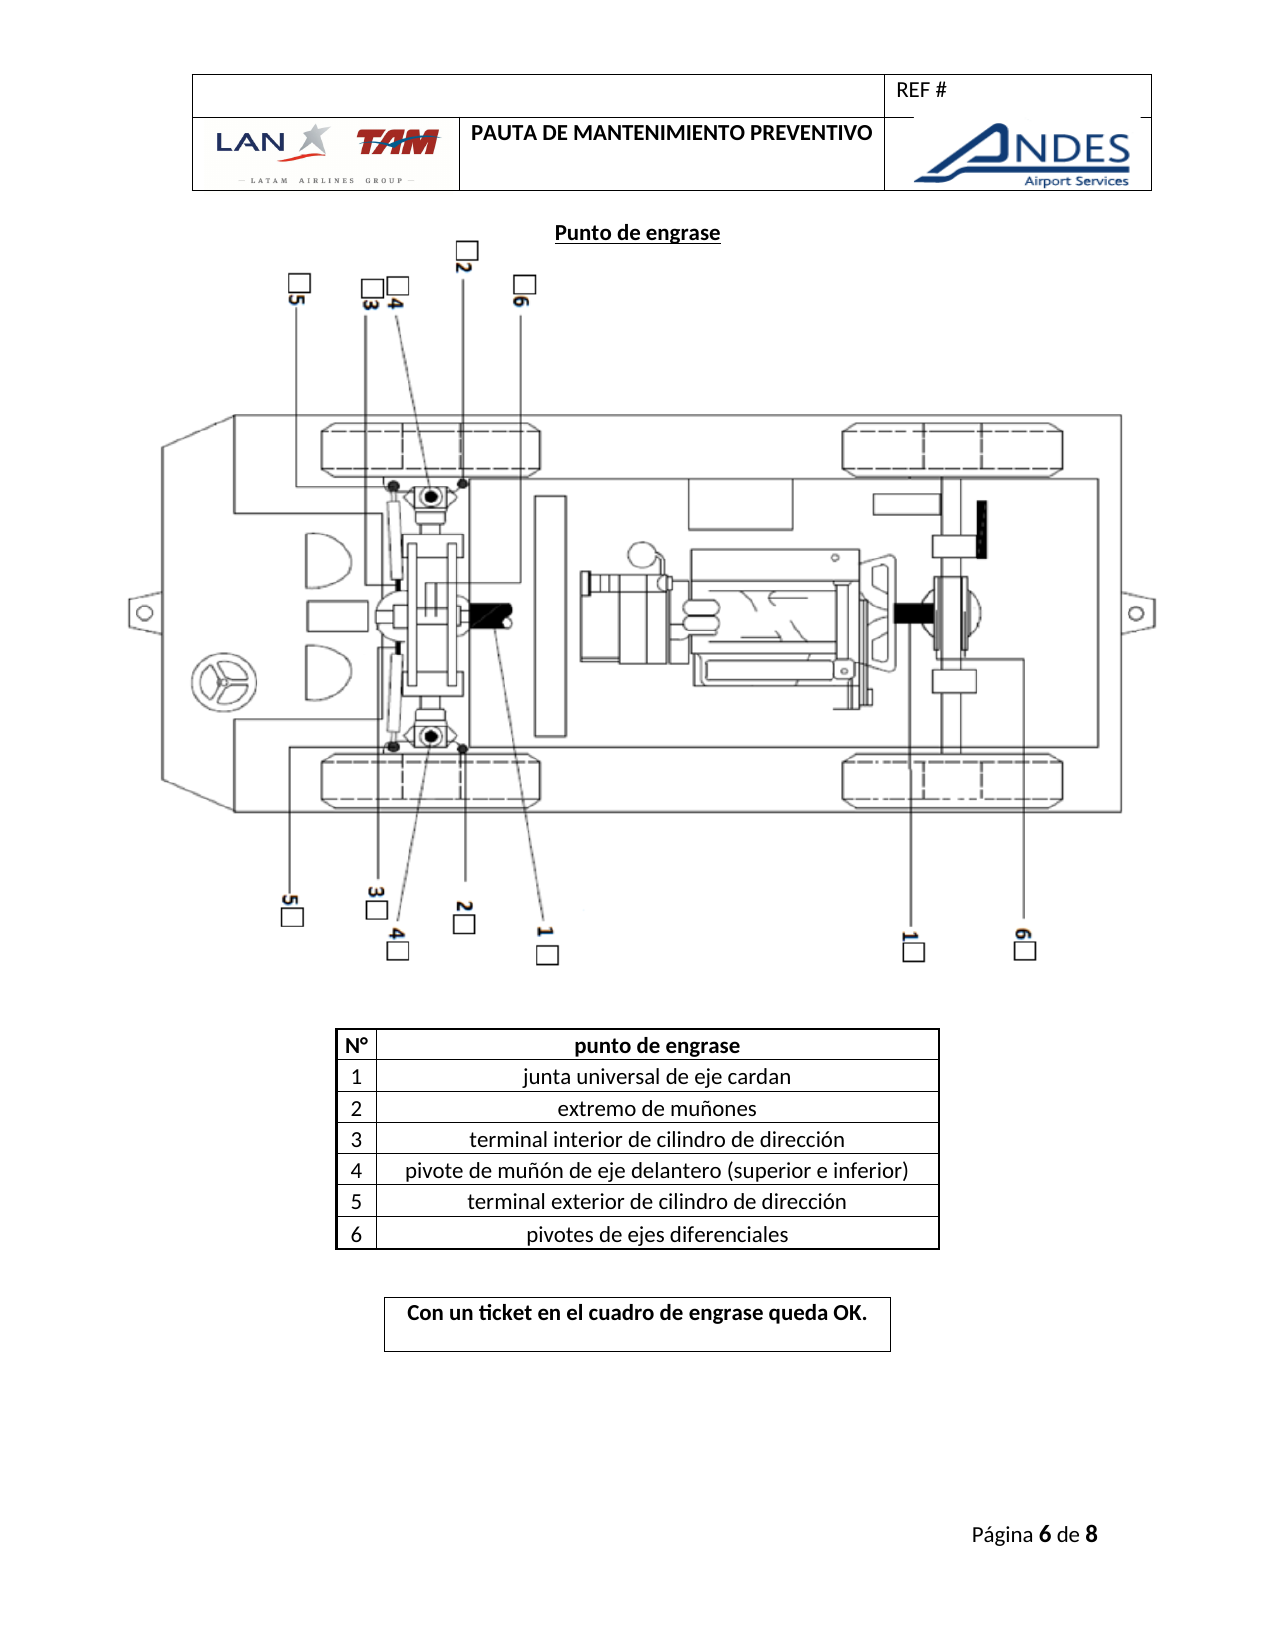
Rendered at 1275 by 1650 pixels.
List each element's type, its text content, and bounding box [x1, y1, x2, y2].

table_cell 1 [338, 1060, 376, 1091]
table_cell 6 [338, 1217, 376, 1248]
table_cell 5 [338, 1185, 376, 1216]
table_cell terminal interior de cilindro de dirección [377, 1123, 938, 1153]
text Punto de engrase [177, 218, 1098, 247]
table_cell pivotes de ejes diferenciales [377, 1217, 938, 1248]
table_cell pivote de muñón de eje delantero (superior e inferior) [377, 1154, 938, 1184]
table_cell 3 [338, 1123, 376, 1153]
picture [123, 231, 1193, 967]
picture [913, 117, 1141, 190]
table_header punto de engrase [377, 1030, 938, 1059]
table_cell 2 [338, 1092, 376, 1122]
table_cell terminal exterior de cilindro de dirección [377, 1185, 938, 1216]
picture [204, 118, 454, 190]
table_cell extremo de muñones [377, 1092, 938, 1122]
table_header Con un ticket en el cuadro de engrase queda OK. [385, 1298, 890, 1351]
table_cell 4 [338, 1154, 376, 1184]
picture [204, 191, 454, 195]
table_cell junta universal de eje cardan [377, 1060, 938, 1091]
table_header N° [338, 1030, 376, 1059]
